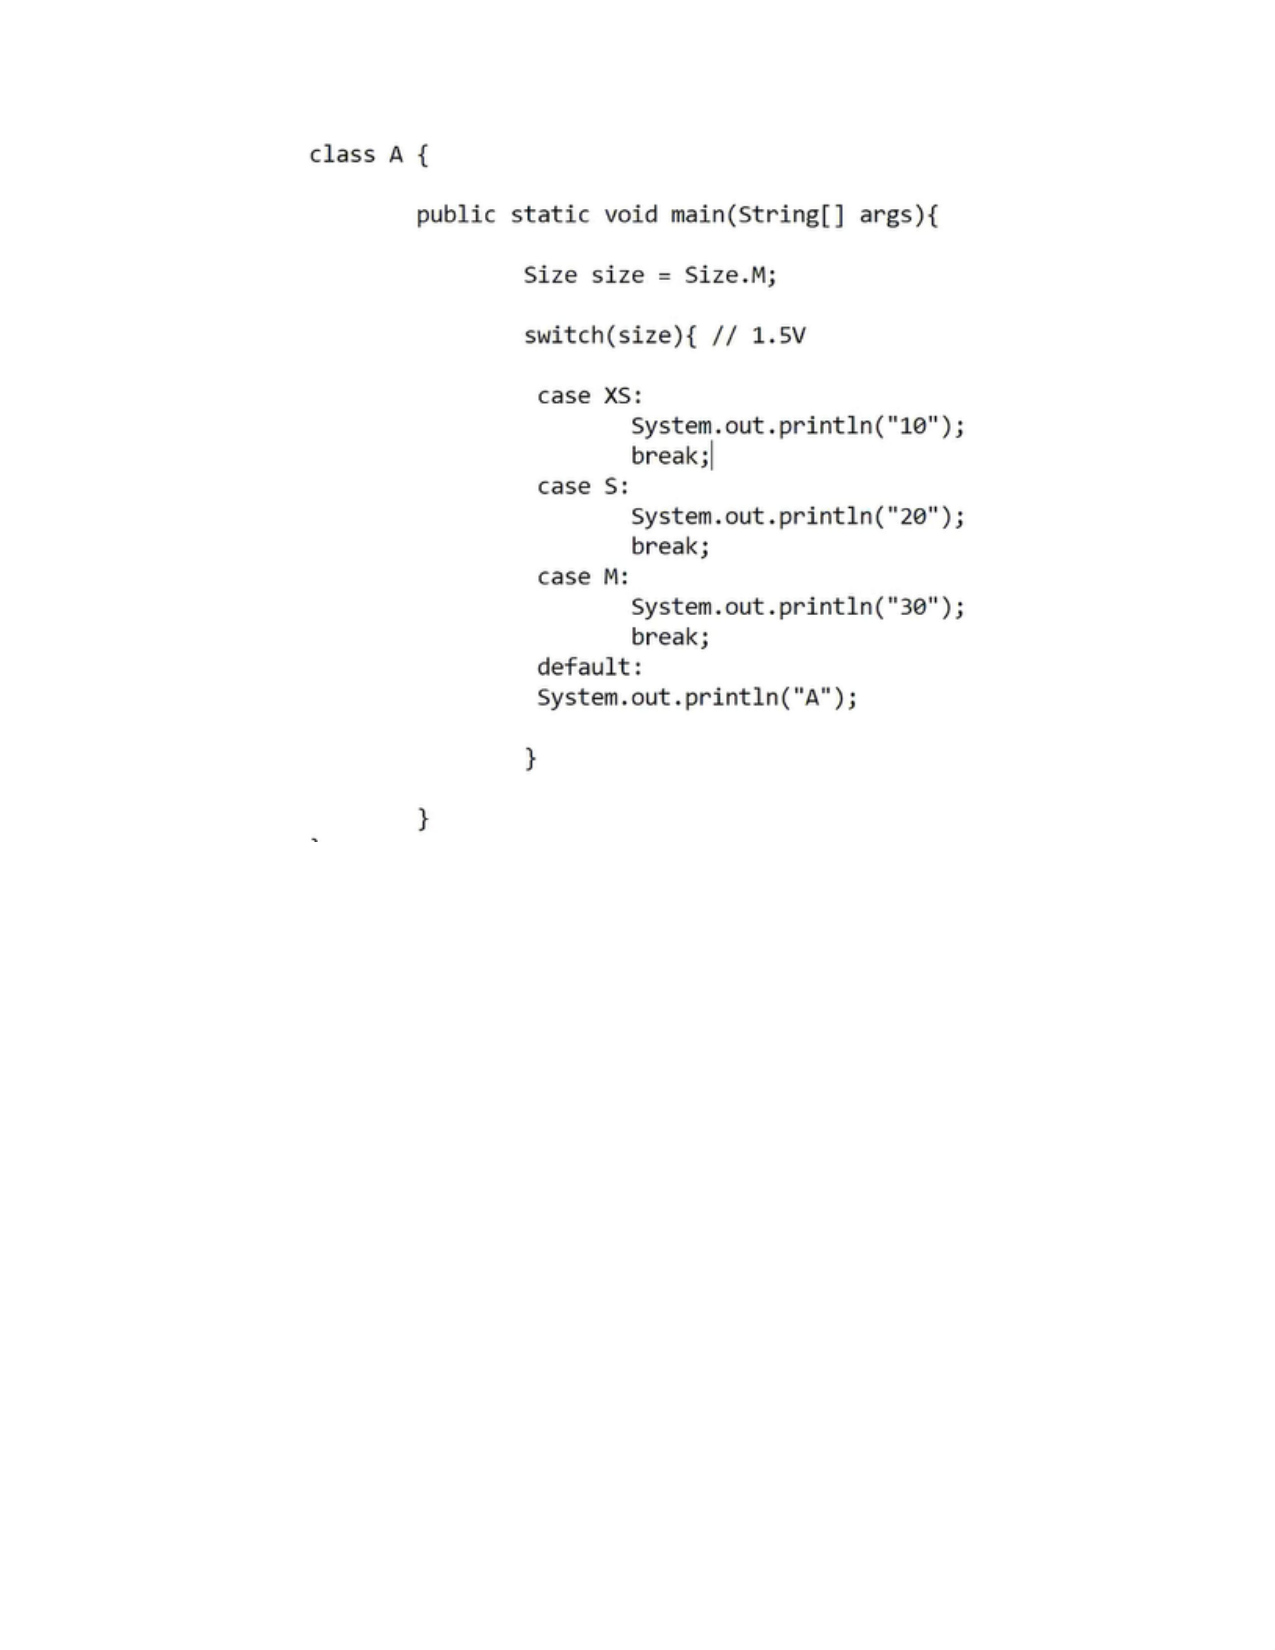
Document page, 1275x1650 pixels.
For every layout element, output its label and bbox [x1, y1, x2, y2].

picture [307, 125, 968, 842]
